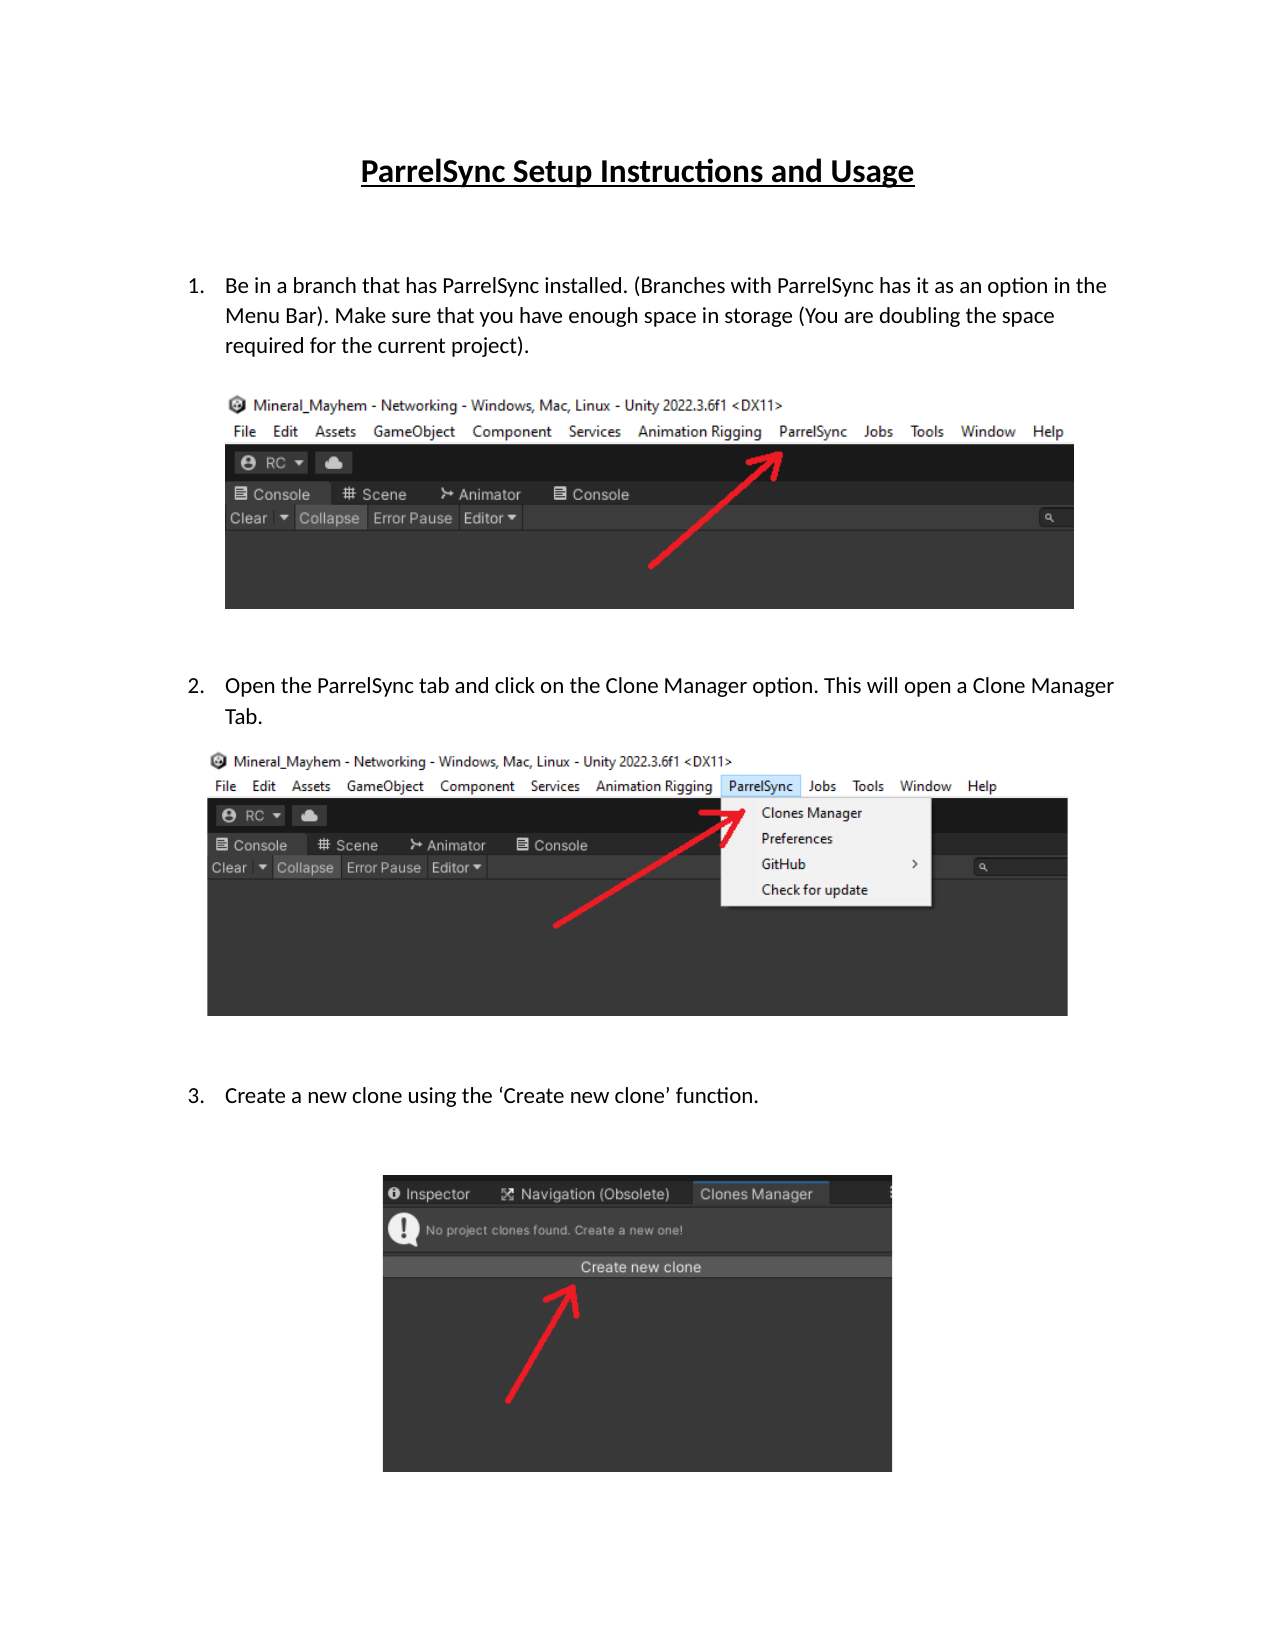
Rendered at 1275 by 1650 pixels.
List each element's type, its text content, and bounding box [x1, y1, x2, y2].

picture [207, 748, 1068, 1016]
list Create a new clone using the ‘Create new clone’ function. [187, 1082, 1125, 1109]
text ParrelSync Setup Instructions and Usage [150, 150, 1125, 191]
list Open the ParrelSync tab and click on the Clone Manager option. This will open a Clone Manager Tab. [187, 672, 1125, 730]
picture [382, 1175, 893, 1472]
picture [225, 392, 1074, 609]
list Be in a branch that has ParrelSync installed. (Branches with ParrelSync has it as an option in the Menu Bar). Make sure that you have enough space in storage (You are doubling the space required for the current project). [187, 271, 1125, 360]
